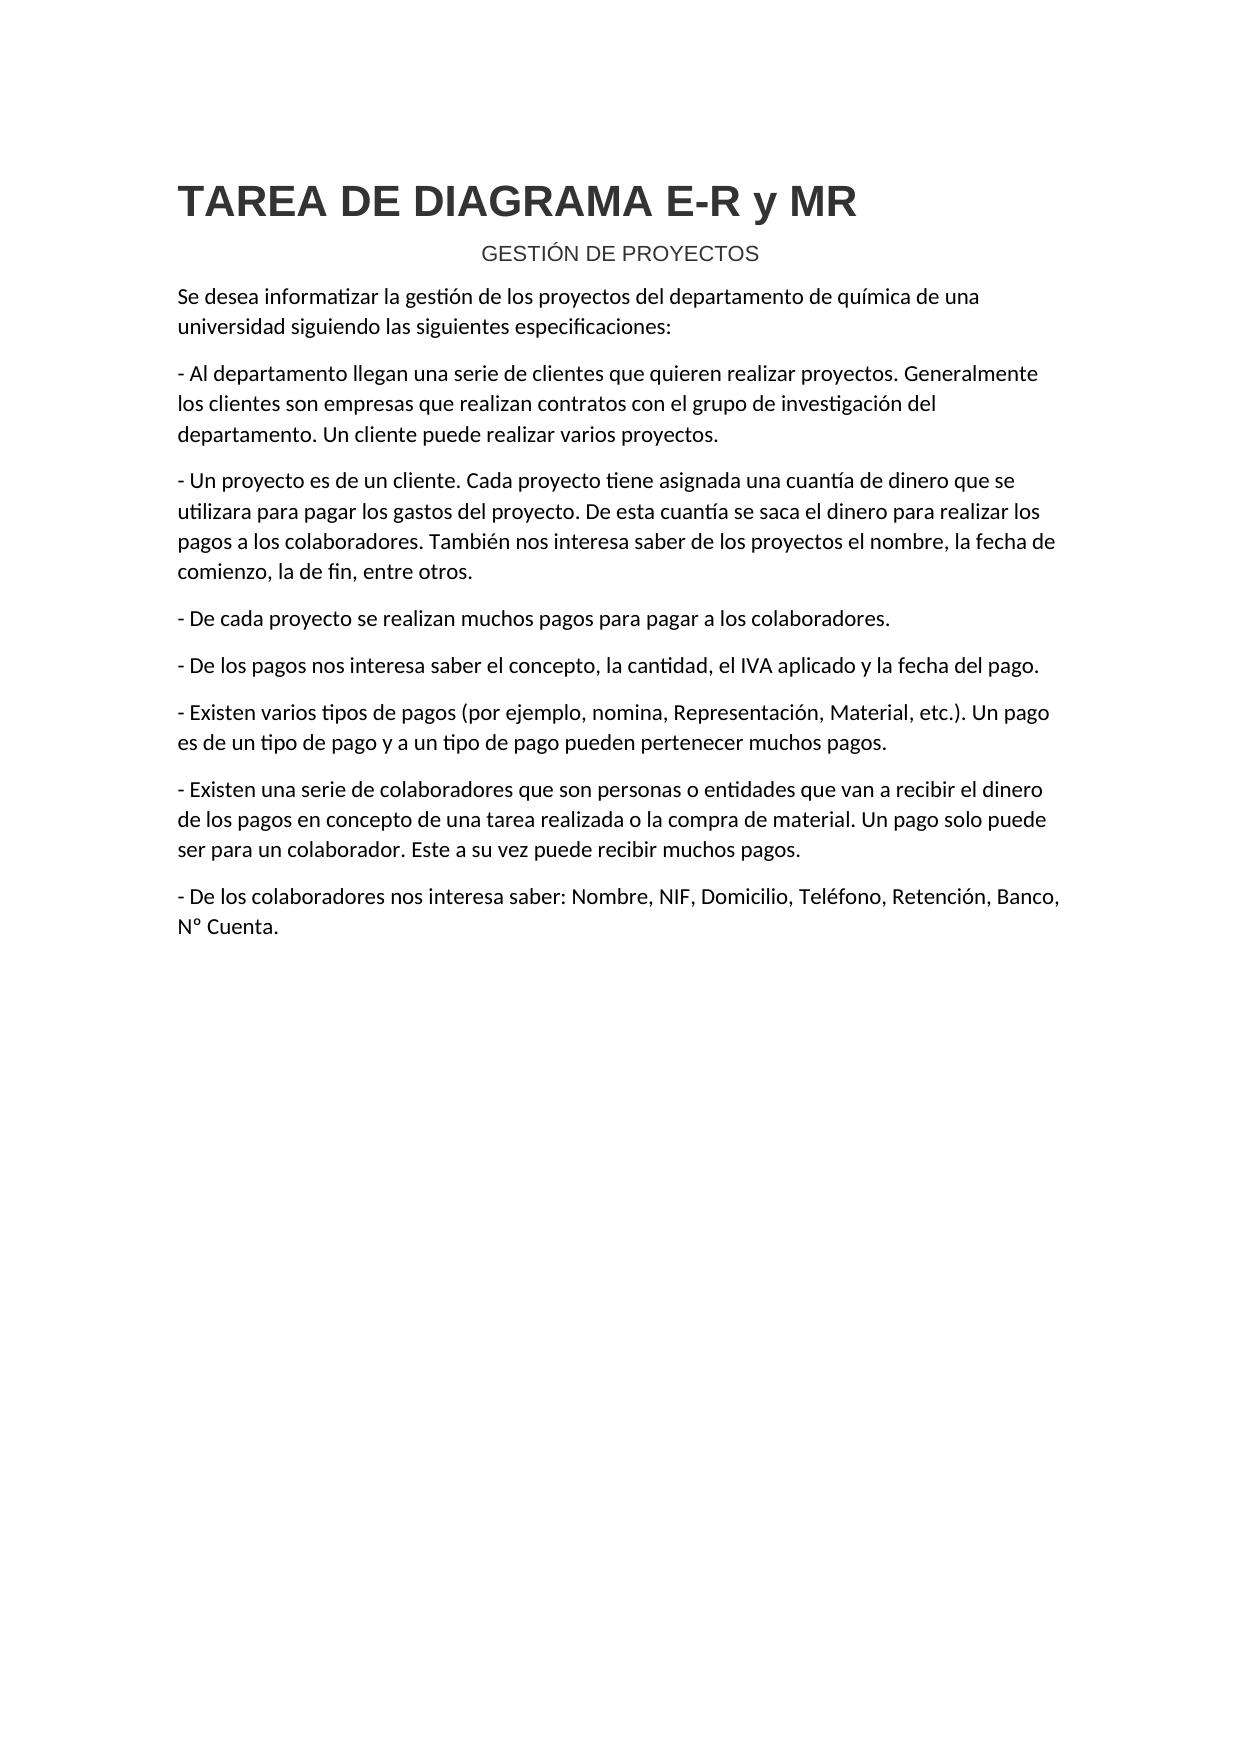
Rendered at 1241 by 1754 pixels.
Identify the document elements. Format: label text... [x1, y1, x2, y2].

text GESTIÓN DE PROYECTOS [177, 241, 1063, 267]
text - De los colaboradores nos interesa saber: Nombre, NIF, Domicilio, Teléfono, Retención, Banco, Nº Cuenta. [177, 882, 1063, 940]
text - Existen varios tipos de pagos (por ejemplo, nomina, Representación, Material, etc.). Un pago es de un tipo de pago y a un tipo de pago pueden pertenecer muchos pagos. [177, 698, 1063, 756]
text - Existen una serie de colaboradores que son personas o entidades que van a recibir el dinero de los pagos en concepto de una tarea realizada o la compra de material. Un pago solo puede ser para un colaborador. Este a su vez puede recibir muchos pagos. [177, 775, 1063, 863]
text - De cada proyecto se realizan muchos pagos para pagar a los colaboradores. [177, 604, 1063, 632]
text - Un proyecto es de un cliente. Cada proyecto tiene asignada una cuantía de dinero que se utilizara para pagar los gastos del proyecto. De esta cuantía se saca el dinero para realizar los pagos a los colaboradores. También nos interesa saber de los proyectos el nombre, la fecha de comienzo, la de fin, entre otros. [177, 467, 1063, 585]
text TAREA DE DIAGRAMA E-R y MR [177, 163, 1063, 226]
text - Al departamento llegan una serie de clientes que quieren realizar proyectos. Generalmente los clientes son empresas que realizan contratos con el grupo de investigación del departamento. Un cliente puede realizar varios proyectos. [177, 359, 1063, 448]
text - De los pagos nos interesa saber el concepto, la cantidad, el IVA aplicado y la fecha del pago. [177, 651, 1063, 679]
text Se desea informatizar la gestión de los proyectos del departamento de química de una universidad siguiendo las siguientes especificaciones: [177, 282, 1063, 340]
